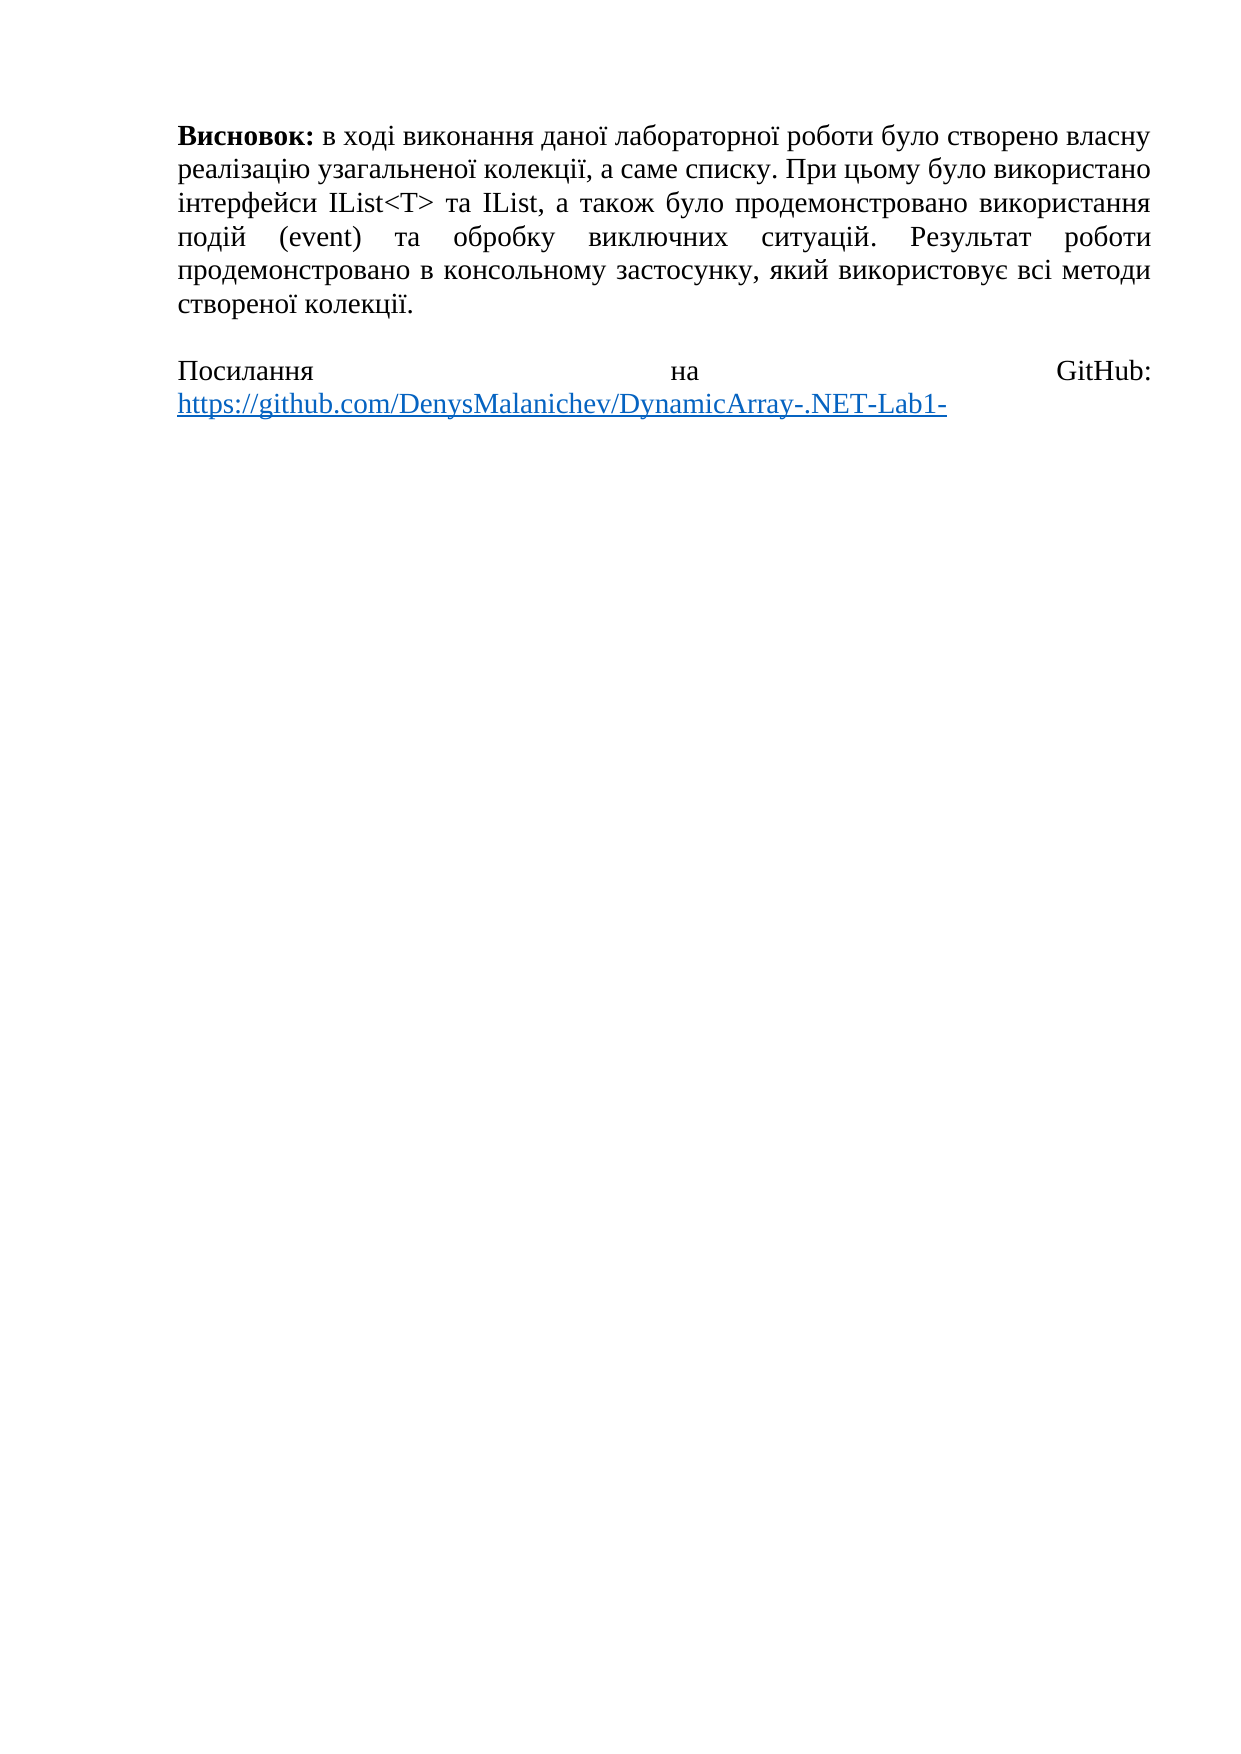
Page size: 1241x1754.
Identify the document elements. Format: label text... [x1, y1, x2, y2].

text Висновок: в ході виконання даної лабораторної роботи було створено власну реалізацію узагальненої колекції, а саме списку. При цьому було використано інтерфейси IList<T> та IList, а також було продемонстровано використання подій (event) та обробку виключних ситуацій. Результат роботи продемонстровано в консольному застосунку, який використовує всі методи створеної колекції. [177, 118, 1152, 319]
text Посилання на GitHub: https://github.com/DenysMalanichev/DynamicArray-.NET-Lab1- [177, 353, 1152, 420]
